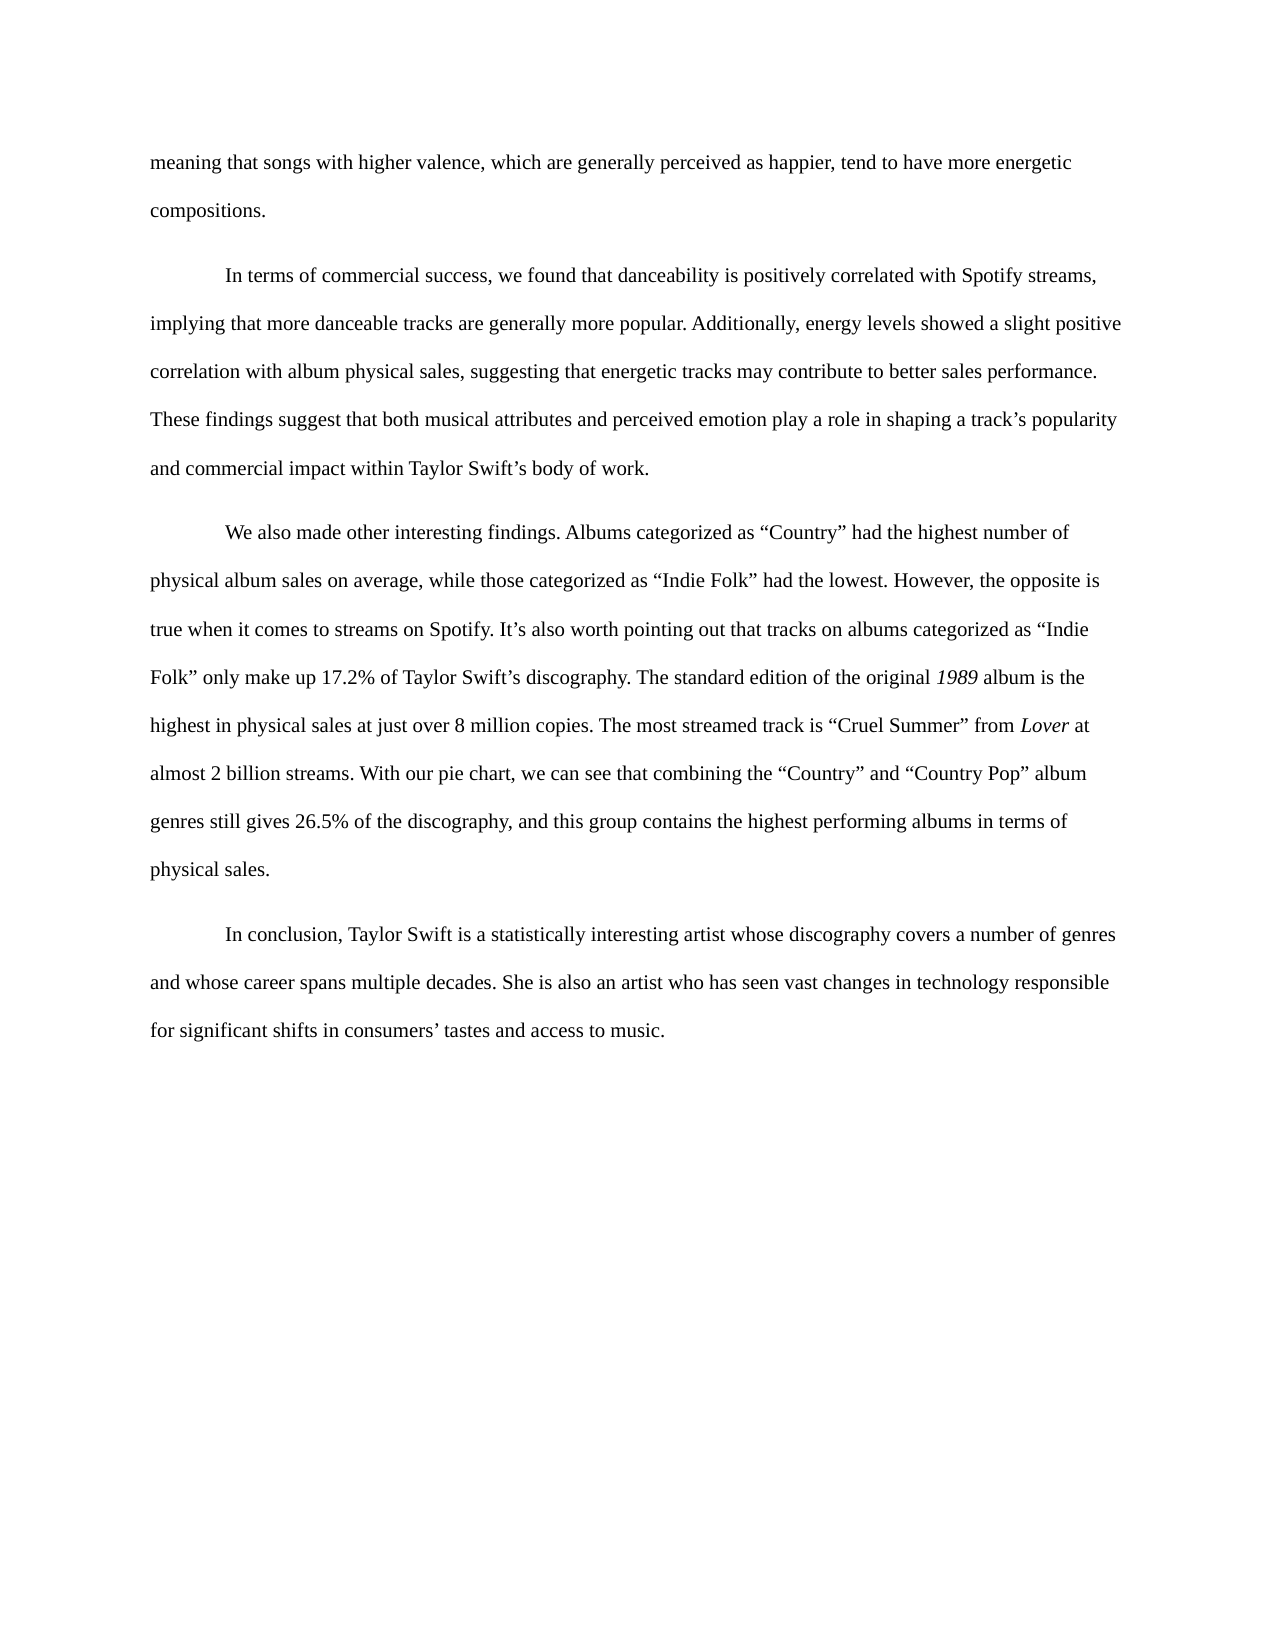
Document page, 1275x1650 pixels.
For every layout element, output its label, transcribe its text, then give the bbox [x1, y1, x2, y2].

text We also made other interesting findings. Albums categorized as “Country” had the highest number of physical album sales on average, while those categorized as “Indie Folk” had the lowest. However, the opposite is true when it comes to streams on Spotify. It’s also worth pointing out that tracks on albums categorized as “Indie Folk” only make up 17.2% of Taylor Swift’s discography. The standard edition of the original 1989 album is the highest in physical sales at just over 8 million copies. The most streamed track is “Cruel Summer” from Lover at almost 2 billion streams. With our pie chart, we can see that combining the “Country” and “Country Pop” album genres still gives 26.5% of the discography, and this group contains the highest performing albums in terms of physical sales. [150, 520, 1125, 881]
text In terms of commercial success, we found that danceability is positively correlated with Spotify streams, implying that more danceable tracks are generally more popular. Additionally, energy levels showed a slight positive correlation with album physical sales, suggesting that energetic tracks may contribute to better sales performance. These findings suggest that both musical attributes and perceived emotion play a role in shaping a track’s popularity and commercial impact within Taylor Swift’s body of work. [150, 263, 1125, 479]
text In conclusion, Taylor Swift is a statistically interesting artist whose discography covers a number of genres and whose career spans multiple decades. She is also an artist who has seen vast changes in technology responsible for significant shifts in consumers’ tastes and access to music. [150, 922, 1125, 1042]
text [150, 150, 1125, 222]
